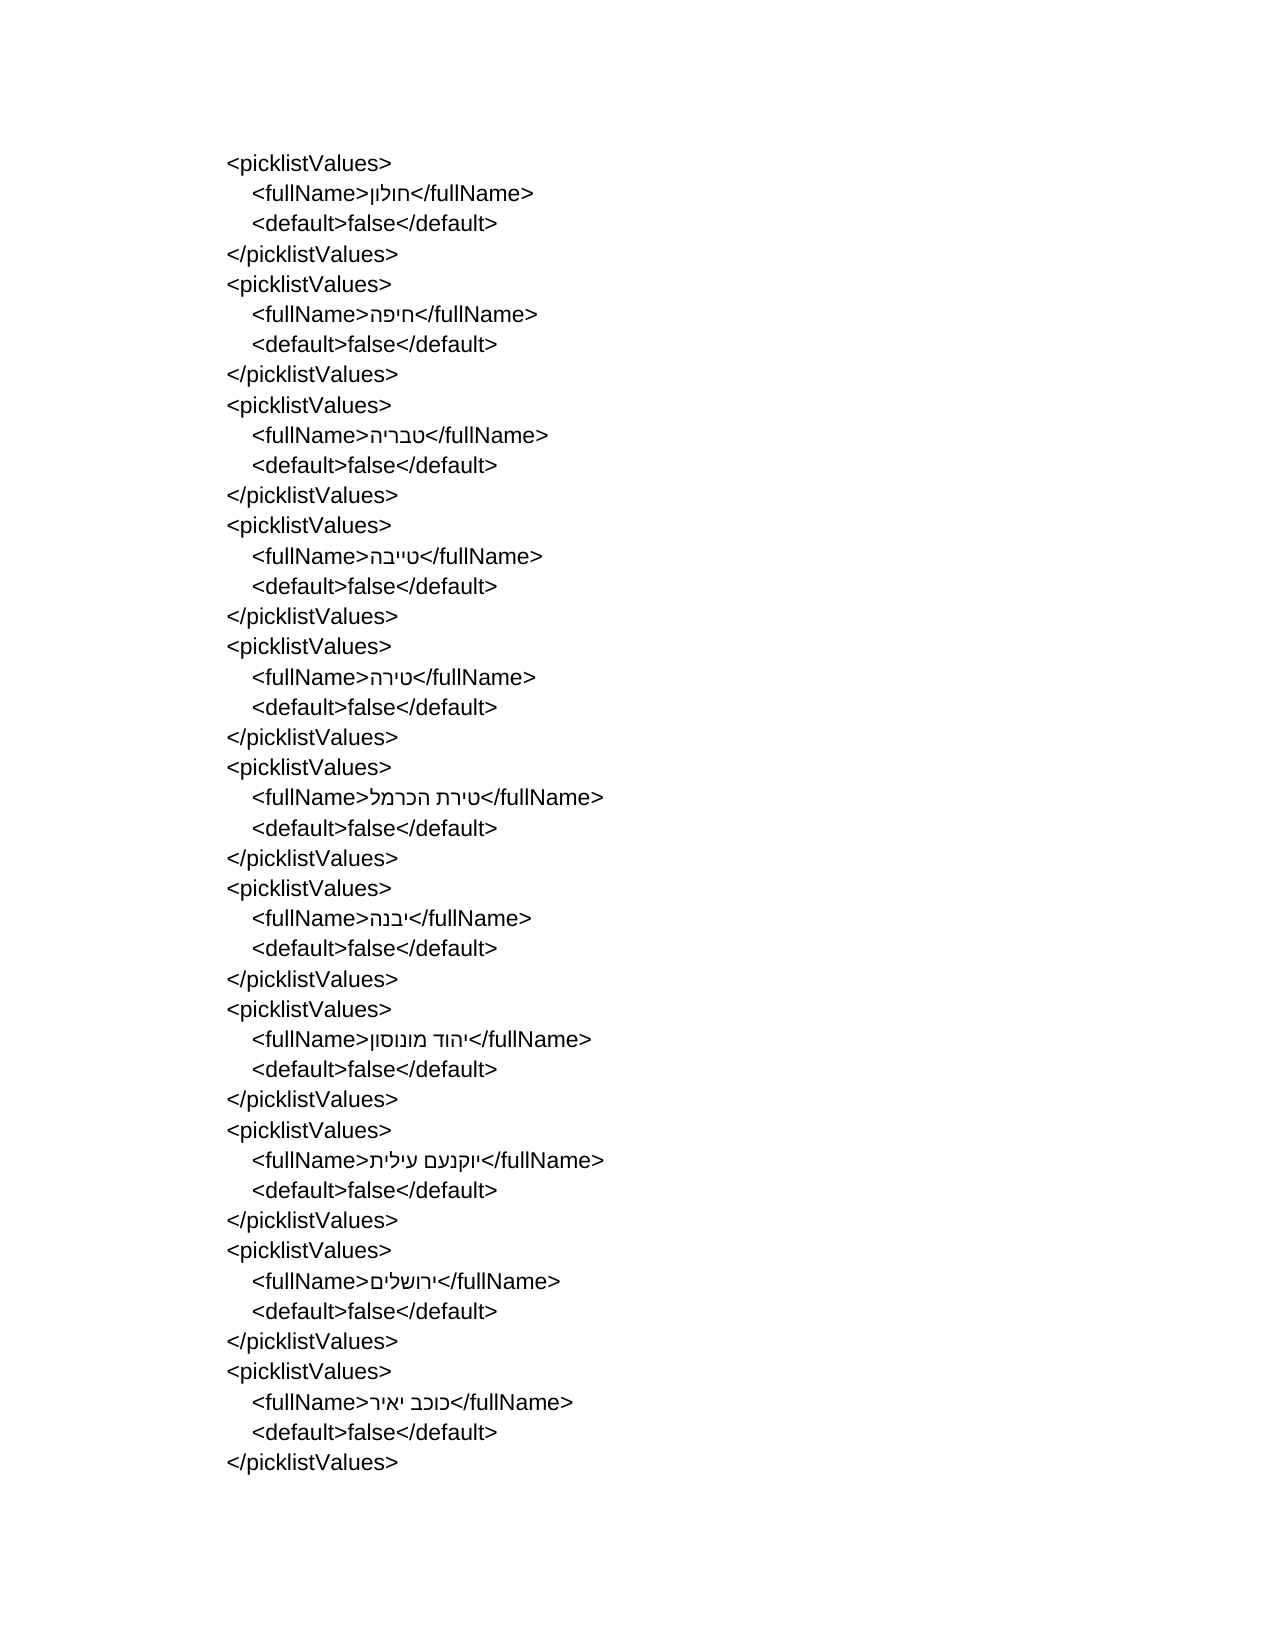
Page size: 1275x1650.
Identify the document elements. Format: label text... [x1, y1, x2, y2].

text <picklistValues> [150, 271, 1125, 297]
text <fullName>יוקנעם עילית</fullName> [150, 1147, 1125, 1173]
text <fullName>כוכב יאיר</fullName> [150, 1388, 1125, 1415]
text <fullName>חיפה</fullName> [150, 301, 1125, 327]
text <default>false</default> [150, 694, 1125, 720]
text <picklistValues> [150, 1237, 1125, 1264]
text <default>false</default> [150, 1298, 1125, 1324]
text <fullName>טבריה</fullName> [150, 422, 1125, 448]
text <picklistValues> [150, 875, 1125, 901]
text <picklistValues> [150, 996, 1125, 1022]
text </picklistValues> [150, 845, 1125, 871]
text <default>false</default> [150, 1056, 1125, 1083]
text </picklistValues> [150, 482, 1125, 509]
text </picklistValues> [150, 1207, 1125, 1234]
text <picklistValues> [150, 1117, 1125, 1143]
text <fullName>ירושלים</fullName> [150, 1268, 1125, 1294]
text </picklistValues> [150, 1086, 1125, 1113]
text <picklistValues> [150, 392, 1125, 418]
text <fullName>חולון</fullName> [150, 180, 1125, 207]
text </picklistValues> [150, 603, 1125, 629]
text </picklistValues> [150, 241, 1125, 267]
text <default>false</default> [150, 210, 1125, 237]
text <fullName>טייבה</fullName> [150, 543, 1125, 569]
text <picklistValues> [150, 633, 1125, 660]
text </picklistValues> [150, 966, 1125, 992]
text </picklistValues> [150, 1449, 1125, 1475]
text <fullName>טירה</fullName> [150, 663, 1125, 690]
text <default>false</default> [150, 452, 1125, 478]
text <fullName>יבנה</fullName> [150, 905, 1125, 932]
text </picklistValues> [150, 1328, 1125, 1354]
text <fullName>טירת הכרמל</fullName> [150, 784, 1125, 811]
text <default>false</default> [150, 1419, 1125, 1445]
text <default>false</default> [150, 1177, 1125, 1203]
text <default>false</default> [150, 331, 1125, 358]
text </picklistValues> [150, 724, 1125, 750]
text <default>false</default> [150, 814, 1125, 841]
text <fullName>יהוד מונוסון</fullName> [150, 1026, 1125, 1052]
text <default>false</default> [150, 573, 1125, 599]
text </picklistValues> [150, 361, 1125, 388]
text <picklistValues> [150, 1358, 1125, 1385]
text <picklistValues> [150, 150, 1125, 176]
text <picklistValues> [150, 512, 1125, 539]
text <picklistValues> [150, 754, 1125, 781]
text <default>false</default> [150, 935, 1125, 962]
